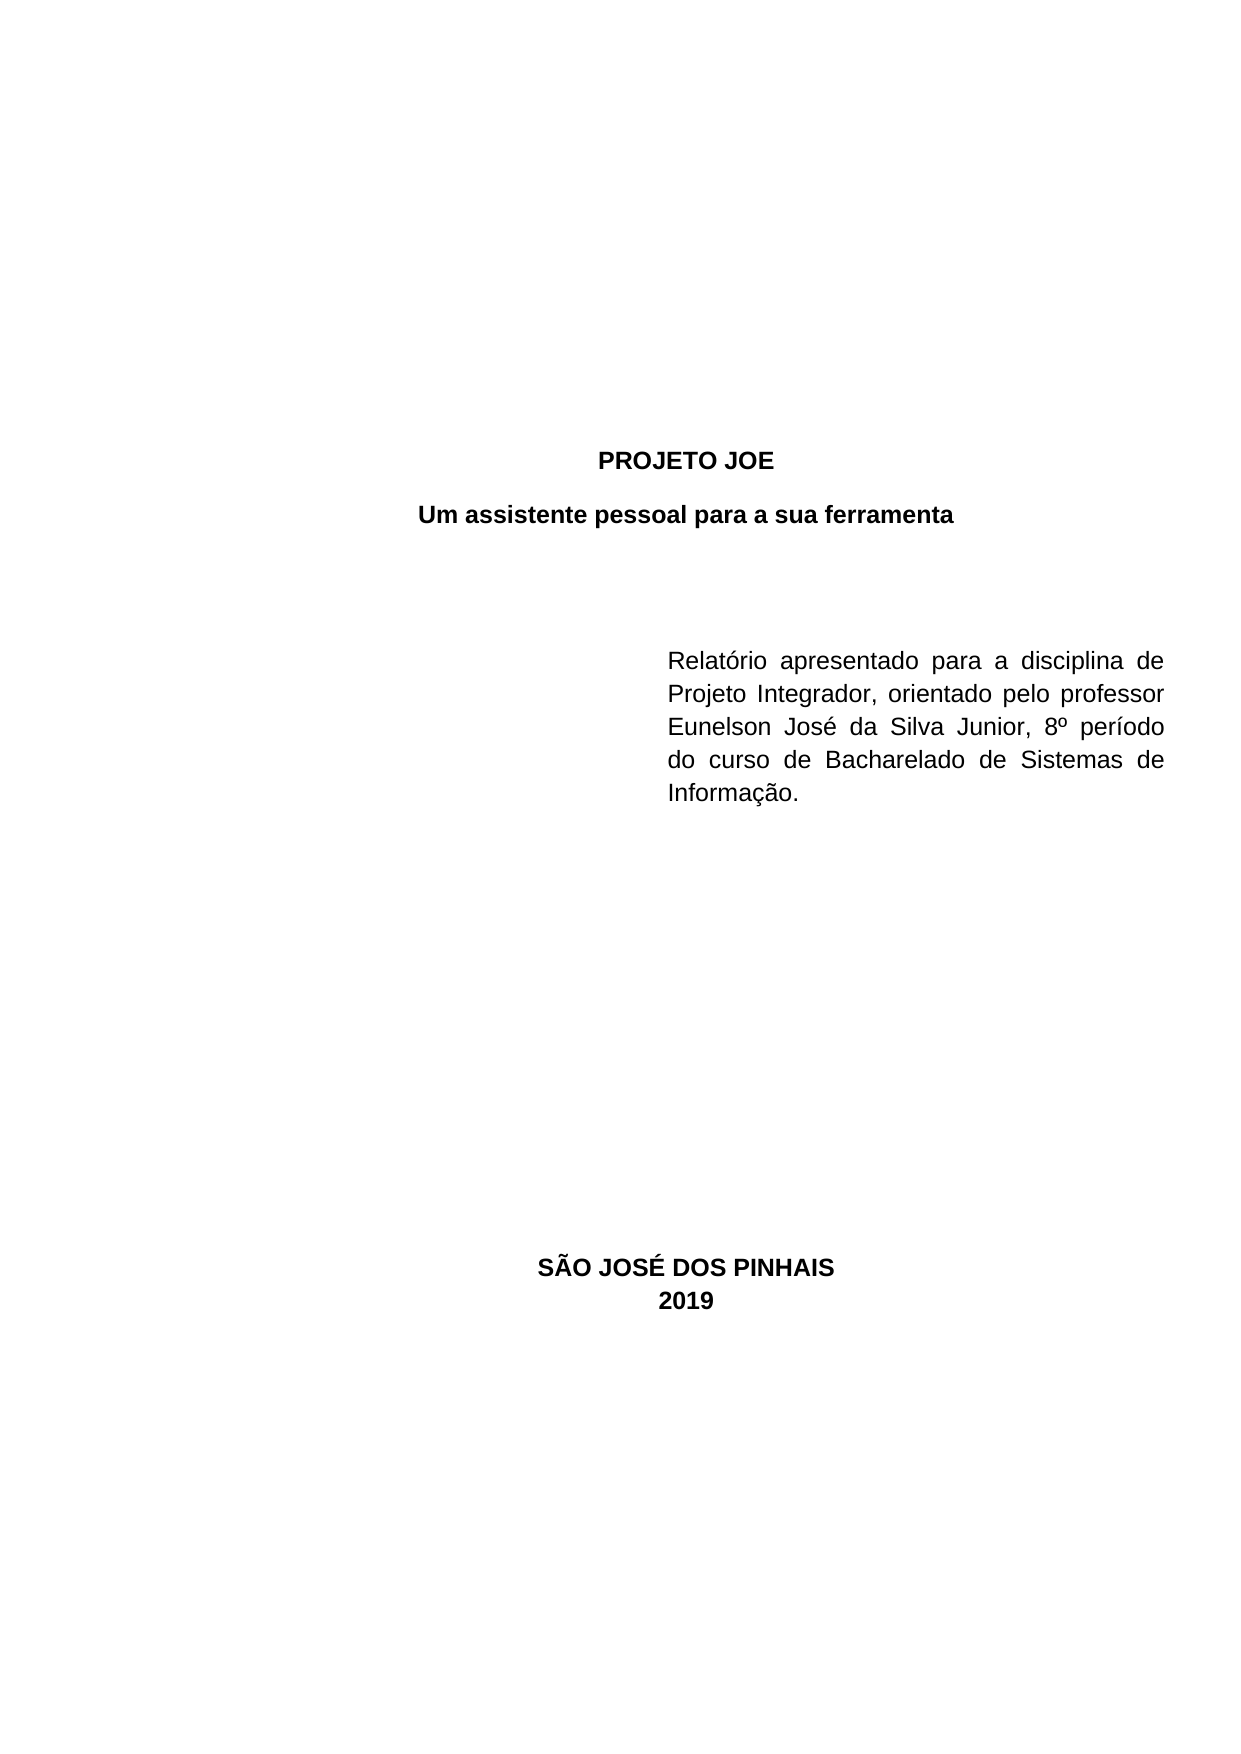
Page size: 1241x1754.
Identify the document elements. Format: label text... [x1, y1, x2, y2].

text Um assistente pessoal para a sua ferramenta [250, 499, 1122, 528]
text 2019 [250, 1286, 1122, 1315]
table_header Relatório apresentado para a disciplina de Projeto Integrador, orientado pelo professor Eunelson José da Silva Junior, 8º período do curso de Bacharelado de Sistemas de Informação. [658, 636, 1175, 821]
text PROJETO JOE [250, 446, 1122, 474]
text SÃO JOSÉ DOS PINHAIS [250, 1253, 1122, 1282]
